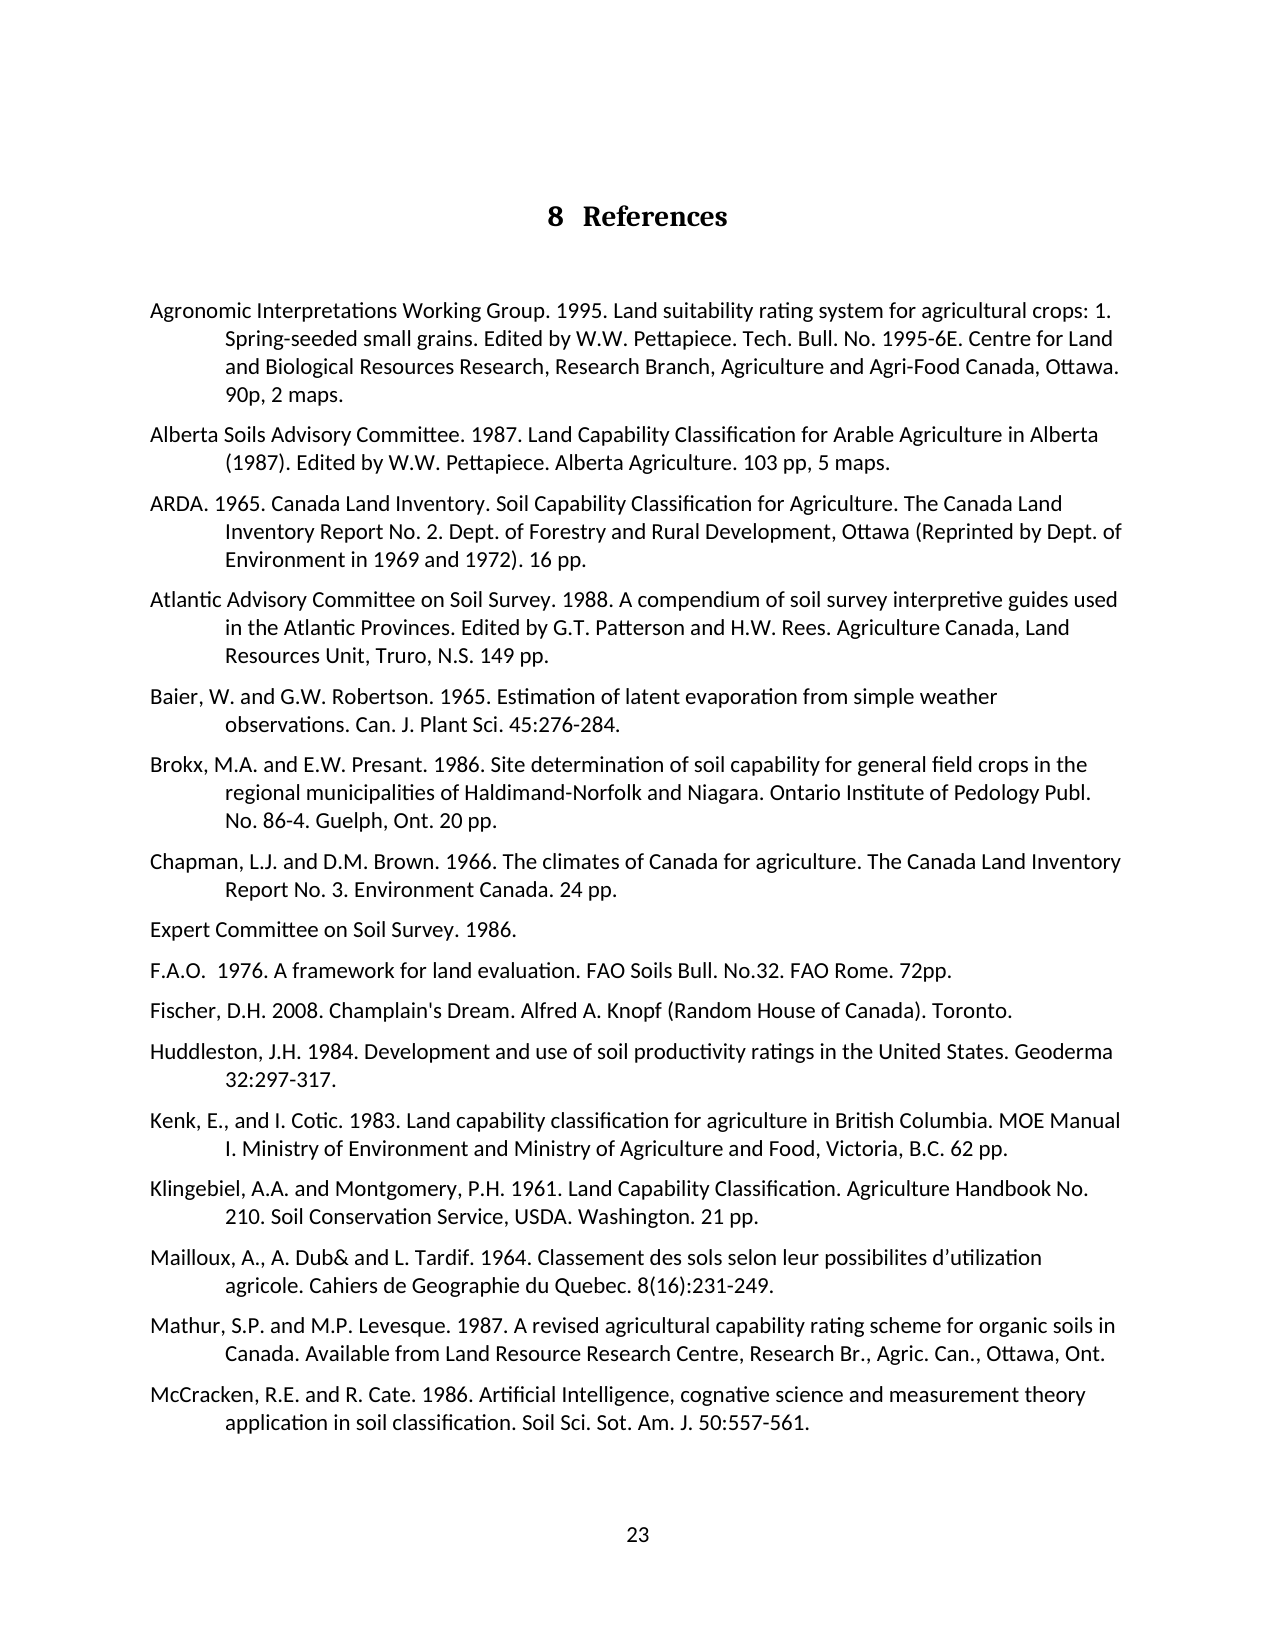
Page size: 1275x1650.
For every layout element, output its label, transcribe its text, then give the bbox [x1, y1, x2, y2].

text Klingebiel, A.A. and Montgomery, P.H. 1961. Land Capability Classification. Agriculture Handbook No. 210. Soil Conservation Service, USDA. Washington. 21 pp. [150, 1174, 1125, 1230]
text Mailloux, A., A. Dub& and L. Tardif. 1964. Classement des sols selon leur possibilites d’utilization agricole. Cahiers de Geographie du Quebec. 8(16):231-249. [150, 1243, 1125, 1299]
text ARDA. 1965. Canada Land Inventory. Soil Capability Classification for Agriculture. The Canada Land Inventory Report No. 2. Dept. of Forestry and Rural Development, Ottawa (Reprinted by Dept. of Environment in 1969 and 1972). 16 pp. [150, 489, 1125, 573]
text F.A.O. 1976. A framework for land evaluation. FAO Soils Bull. No.32. FAO Rome. 72pp. [150, 956, 1125, 984]
text Brokx, M.A. and E.W. Presant. 1986. Site determination of soil capability for general field crops in the regional municipalities of Haldimand-Norfolk and Niagara. Ontario Institute of Pedology Publ. No. 86-4. Guelph, Ont. 20 pp. [150, 751, 1125, 834]
text Kenk, E., and I. Cotic. 1983. Land capability classification for agriculture in British Columbia. MOE Manual I. Ministry of Environment and Ministry of Agriculture and Food, Victoria, B.C. 62 pp. [150, 1106, 1125, 1162]
text Agronomic Interpretations Working Group. 1995. Land suitability rating system for agricultural crops: 1. Spring-seeded small grains. Edited by W.W. Pettapiece. Tech. Bull. No. 1995-6E. Centre for Land and Biological Resources Research, Research Branch, Agriculture and Agri-Food Canada, Ottawa. 90p, 2 maps. [150, 296, 1125, 408]
subtitle 8 References [150, 200, 1125, 233]
text Chapman, L.J. and D.M. Brown. 1966. The climates of Canada for agriculture. The Canada Land Inventory Report No. 3. Environment Canada. 24 pp. [150, 847, 1125, 903]
text McCracken, R.E. and R. Cate. 1986. Artificial Intelligence, cognative science and measurement theory application in soil classification. Soil Sci. Sot. Am. J. 50:557-561. [150, 1380, 1125, 1436]
text Huddleston, J.H. 1984. Development and use of soil productivity ratings in the United States. Geoderma 32:297-317. [150, 1037, 1125, 1093]
text Mathur, S.P. and M.P. Levesque. 1987. A revised agricultural capability rating scheme for organic soils in Canada. Available from Land Resource Research Centre, Research Br., Agric. Can., Ottawa, Ont. [150, 1311, 1125, 1367]
text Alberta Soils Advisory Committee. 1987. Land Capability Classification for Arable Agriculture in Alberta (1987). Edited by W.W. Pettapiece. Alberta Agriculture. 103 pp, 5 maps. [150, 420, 1125, 476]
text Expert Committee on Soil Survey. 1986. [150, 916, 1125, 944]
text Atlantic Advisory Committee on Soil Survey. 1988. A compendium of soil survey interpretive guides used in the Atlantic Provinces. Edited by G.T. Patterson and H.W. Rees. Agriculture Canada, Land Resources Unit, Truro, N.S. 149 pp. [150, 585, 1125, 669]
text Fischer, D.H. 2008. Champlain's Dream. Alfred A. Knopf (Random House of Canada). Toronto. [150, 997, 1125, 1025]
text Baier, W. and G.W. Robertson. 1965. Estimation of latent evaporation from simple weather observations. Can. J. Plant Sci. 45:276-284. [150, 682, 1125, 738]
